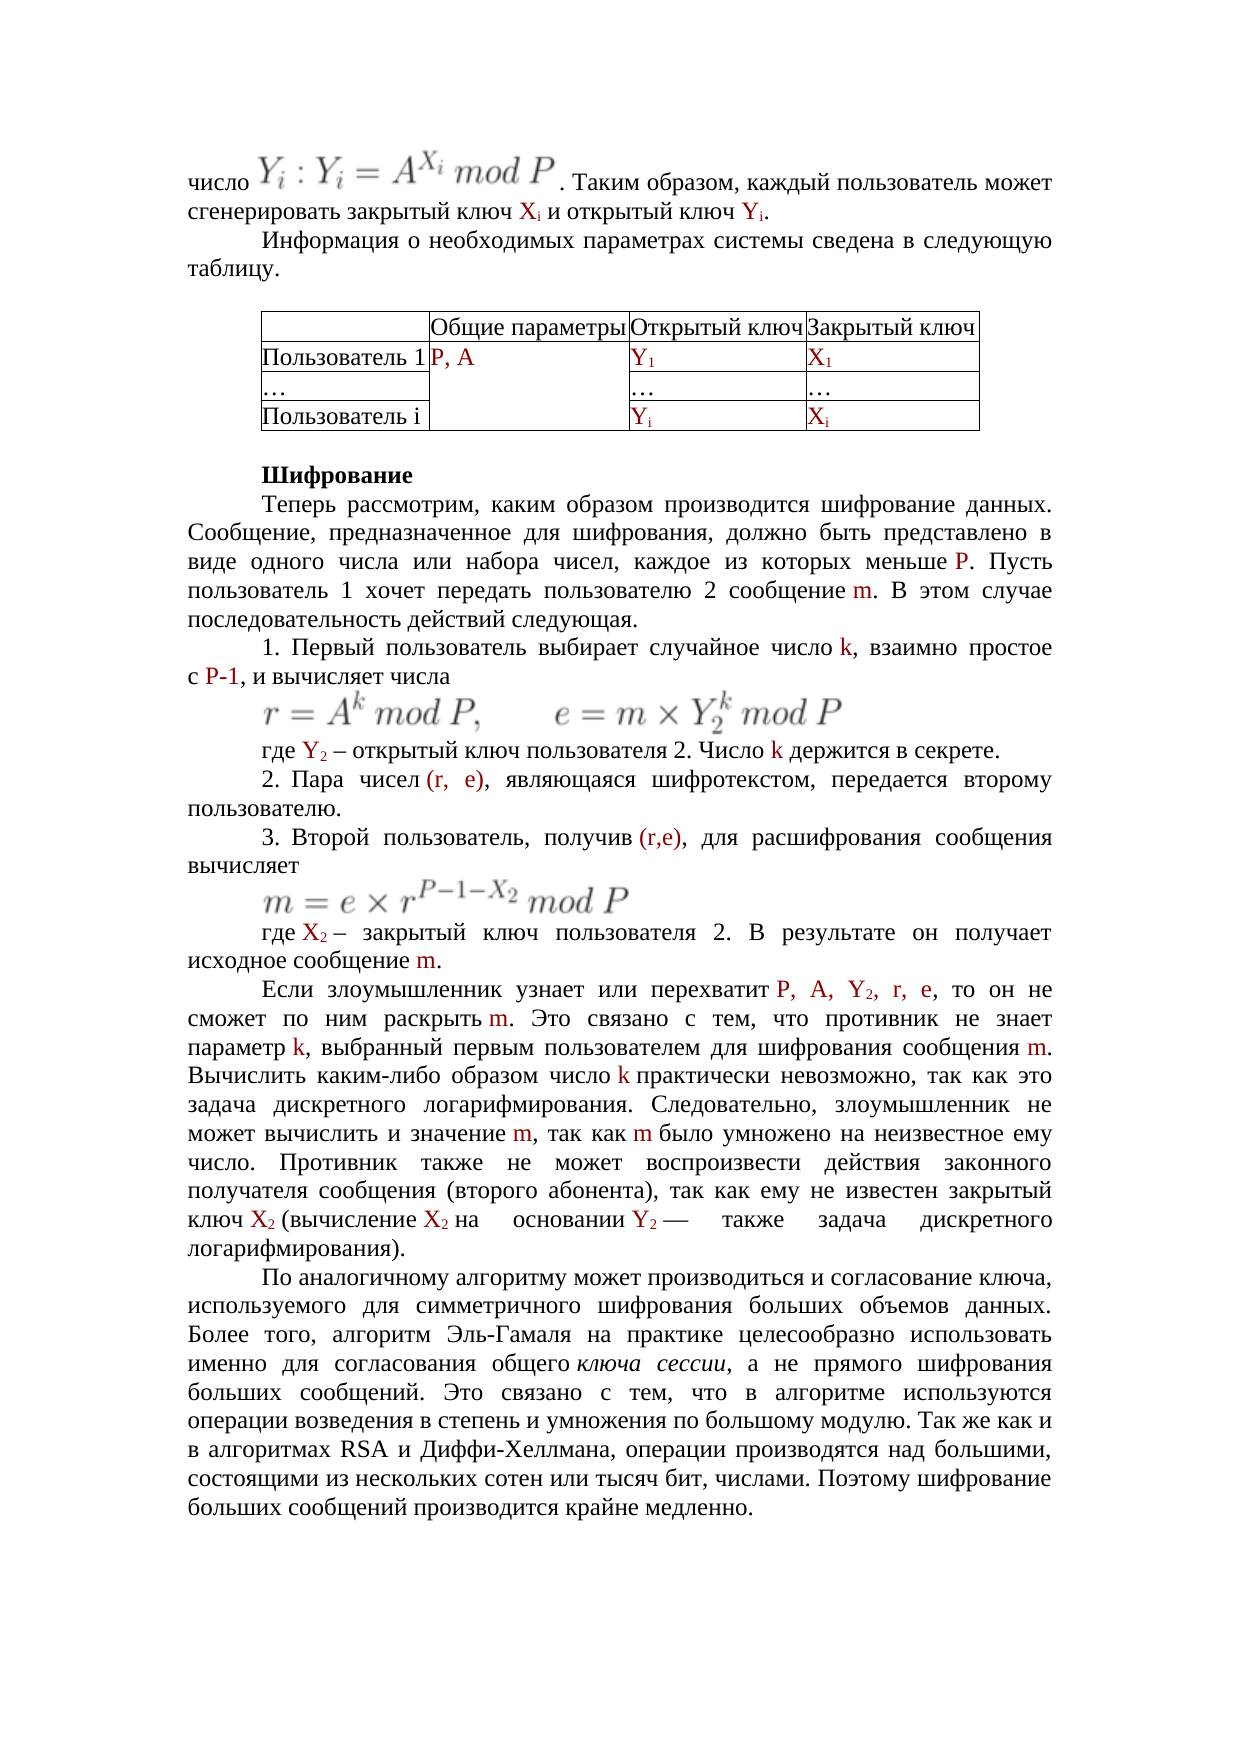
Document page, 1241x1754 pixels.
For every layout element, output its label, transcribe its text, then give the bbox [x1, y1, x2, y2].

text Информация о необходимых параметрах системы сведена в следующую таблицу. [187, 225, 1053, 282]
table_cell Пользователь i [262, 401, 429, 430]
table_cell … [630, 372, 806, 400]
table_cell … [262, 372, 429, 400]
list Пара чисел (r, е), являющаяся шифротекстом, передается второму пользователю. [187, 764, 1053, 822]
text Если злоумышленник узнает или перехватит Р, А, Y2, r, e, то он не сможет по ним раскрыть m. Это связано с тем, что противник не знает параметр k, выбранный первым пользователем для шифрования сообщения m. Вычислить каким-либо образом число k практически невозможно, так как это задача дискретного логарифмирования. Следовательно, злоумышленник не может вычислить и значение m, так как m было умножено на неизвестное ему число. Противник также не может воспроизвести действия законного получателя сообщения (второго абонента), так как ему не известен закрытый ключ Х2 (вычисление Х2 на основании Y2 — также задача дискретного логарифмирования). [187, 974, 1053, 1262]
text По аналогичному алгоритму может производиться и согласование ключа, используемого для симметричного шифрования больших объемов данных. Более того, алгоритм Эль-Гамаля на практике целесообразно использовать именно для согласования общего ключа сессии, а не прямого шифрования больших сообщений. Это связано с тем, что в алгоритме используются операции возведения в степень и умножения по большому модулю. Так же как и в алгоритмах RSA и Диффи-Хеллмана, операции производятся над большими, состоящими из нескольких сотен или тысяч бит, числами. Поэтому шифрование больших сообщений производится крайне медленно. [187, 1262, 1053, 1520]
table_cell Хi [807, 401, 979, 430]
picture [261, 879, 632, 917]
table_header [262, 312, 429, 341]
list Первый пользователь выбирает случайное число k, взаимно простое с Р-1, и вычисляет числа [187, 632, 1053, 690]
table_cell Х1 [807, 342, 979, 371]
list Второй пользователь, получив (r,e), для расшифрования сообщения вычисляет [187, 822, 1053, 879]
table_cell Yi [630, 401, 806, 430]
table_header Открытый ключ [630, 312, 806, 341]
table_cell Р, А [430, 342, 629, 430]
text Теперь рассмотрим, каким образом производится шифрование данных. Сообщение, предназначенное для шифрования, должно быть представлено в виде одного числа или набора чисел, каждое из которых меньше Р. Пусть пользователь 1 хочет передать пользователю 2 сообщение m. В этом случае последовательность действий следующая. [187, 489, 1053, 632]
table_cell … [807, 372, 979, 400]
table_cell Y1 [630, 342, 806, 371]
subtitle Шифрование [187, 460, 1053, 489]
table_cell Пользователь 1 [262, 342, 429, 371]
table_header Закрытый ключ [807, 312, 979, 341]
picture [261, 690, 846, 736]
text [187, 150, 1053, 225]
text где Y2 – открытый ключ пользователя 2. Число k держится в секрете. [187, 735, 1053, 764]
text где Х2 – закрытый ключ пользователя 2. В результате он получает исходное сообщение m. [187, 917, 1053, 974]
table_header Общие параметры [430, 312, 629, 341]
picture [255, 150, 559, 191]
